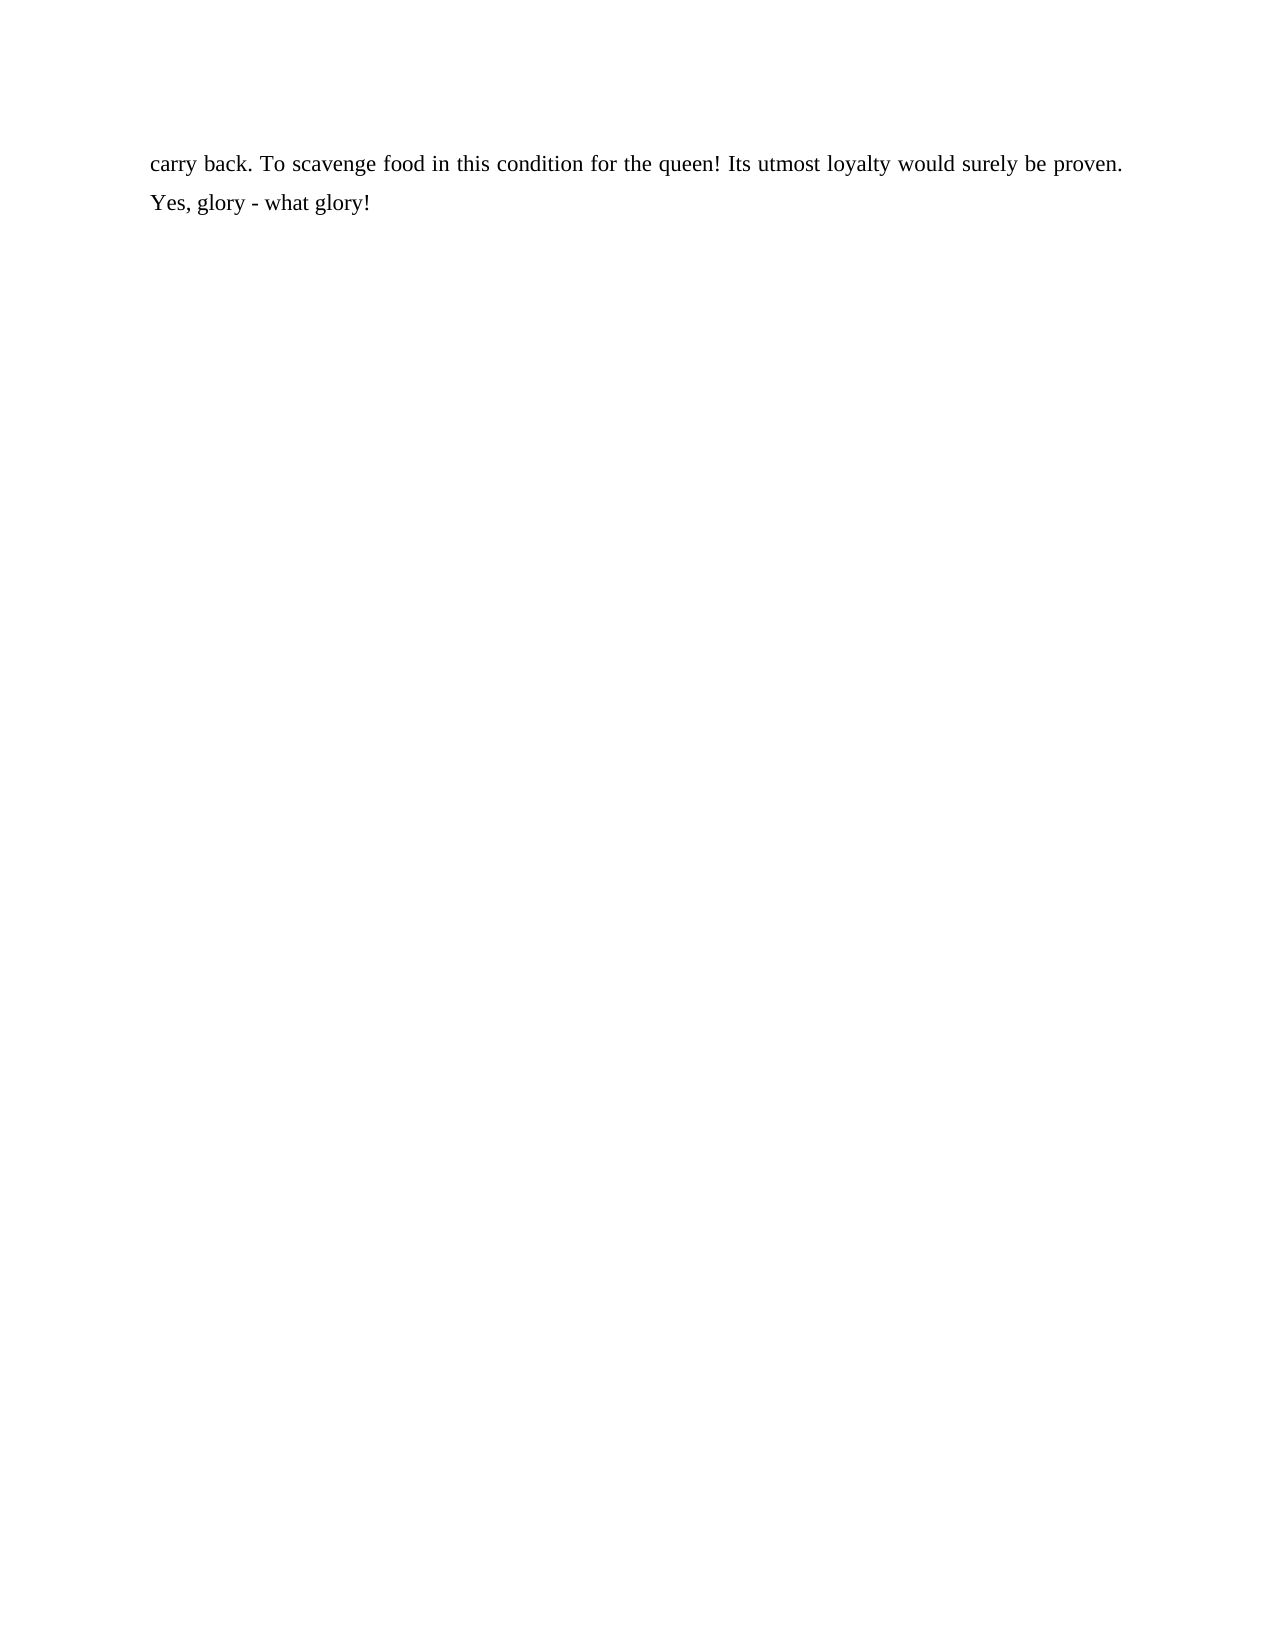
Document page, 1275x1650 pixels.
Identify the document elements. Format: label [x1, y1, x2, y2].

text [150, 150, 1125, 216]
